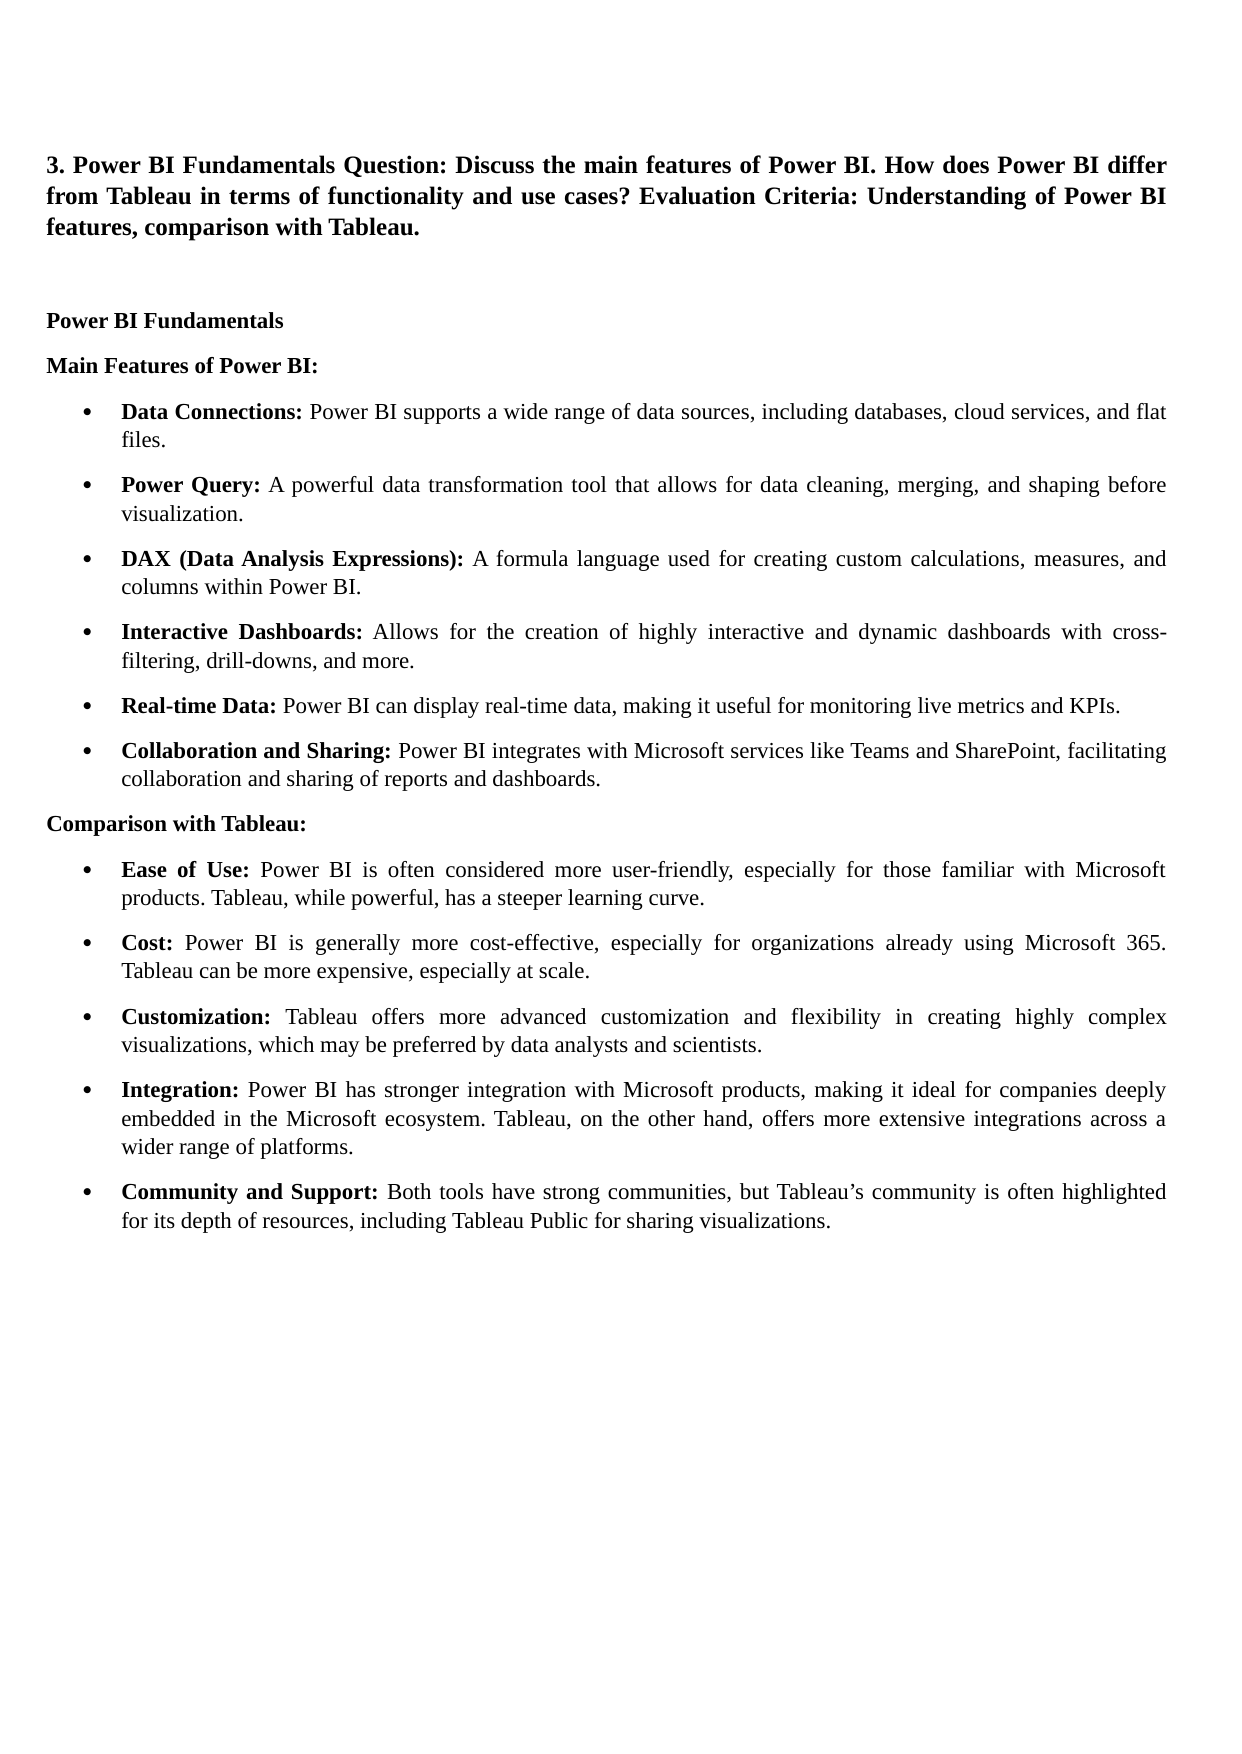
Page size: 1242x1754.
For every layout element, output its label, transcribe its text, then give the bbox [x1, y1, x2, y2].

text Comparison with Tableau: [46, 811, 1168, 837]
list Customization: Tableau offers more advanced customization and flexibility in creating highly complex visualizations, which may be preferred by data analysts and scientists. [83, 1003, 1168, 1057]
list Collaboration and Sharing: Power BI integrates with Microsoft services like Teams and SharePoint, facilitating collaboration and sharing of reports and dashboards. [83, 737, 1168, 792]
text Main Features of Power BI: [46, 353, 1168, 379]
list Interactive Dashboards: Allows for the creation of highly interactive and dynamic dashboards with cross-filtering, drill-downs, and more. [83, 618, 1168, 673]
text Power BI Fundamentals [46, 307, 1168, 334]
list Community and Support: Both tools have strong communities, but Tableau’s community is often highlighted for its depth of resources, including Tableau Public for sharing visualizations. [83, 1178, 1168, 1233]
list Data Connections: Power BI supports a wide range of data sources, including databases, cloud services, and flat files. [83, 398, 1168, 452]
list Integration: Power BI has stronger integration with Microsoft products, making it ideal for companies deeply embedded in the Microsoft ecosystem. Tableau, on the other hand, offers more extensive integrations across a wider range of platforms. [83, 1076, 1168, 1159]
list Ease of Use: Power BI is often considered more user-friendly, especially for those familiar with Microsoft products. Tableau, while powerful, has a steeper learning curve. [83, 856, 1168, 910]
list Cost: Power BI is generally more cost-effective, especially for organizations already using Microsoft 365. Tableau can be more expensive, especially at scale. [83, 929, 1168, 984]
list DAX (Data Analysis Expressions): A formula language used for creating custom calculations, measures, and columns within Power BI. [83, 545, 1168, 599]
list Real-time Data: Power BI can display real-time data, making it useful for monitoring live metrics and KPIs. [83, 692, 1168, 718]
list Power Query: A powerful data transformation tool that allows for data cleaning, merging, and shaping before visualization. [83, 471, 1168, 526]
text 3. Power BI Fundamentals Question: Discuss the main features of Power BI. How does Power BI differ from Tableau in terms of functionality and use cases? Evaluation Criteria: Understanding of Power BI features, comparison with Tableau. [46, 150, 1168, 241]
